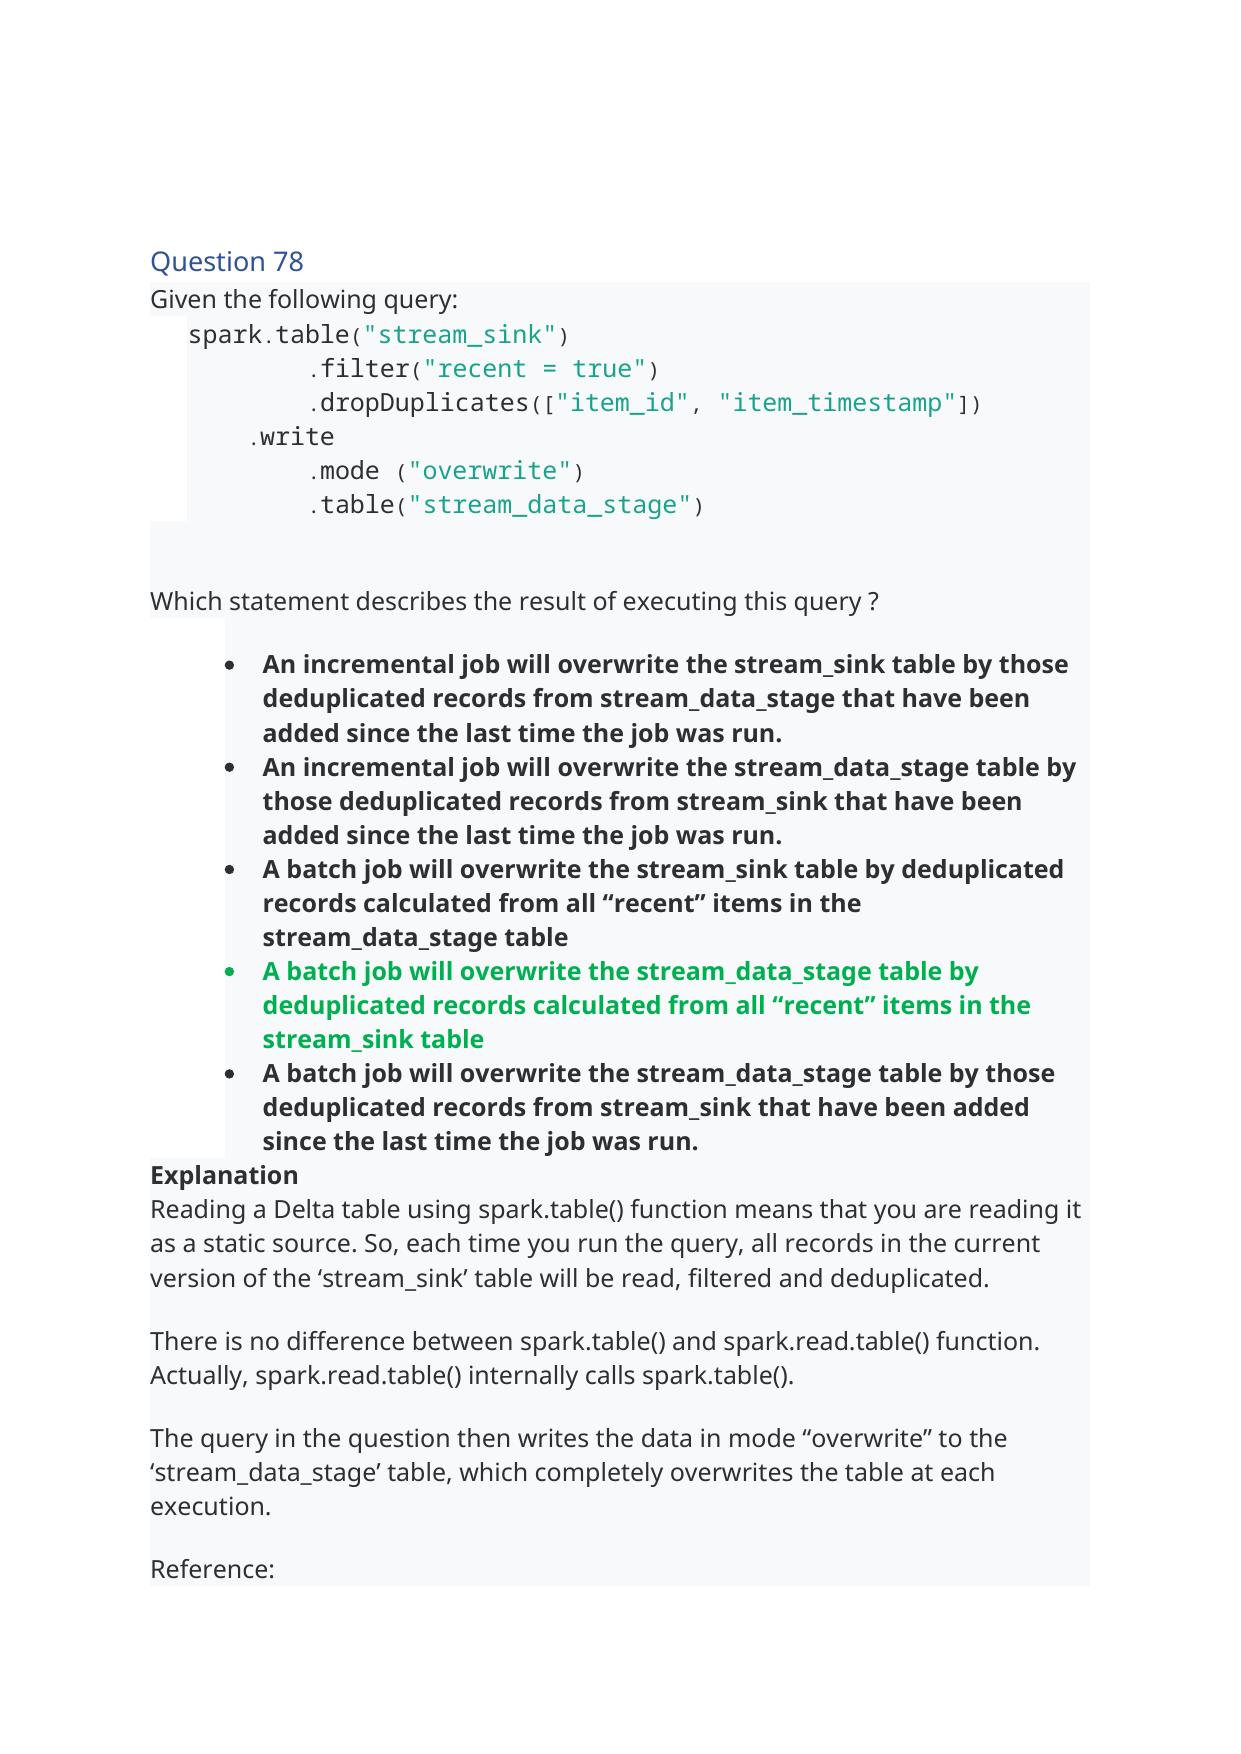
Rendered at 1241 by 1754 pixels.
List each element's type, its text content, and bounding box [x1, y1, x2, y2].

text Reading a Delta table using spark.table() function means that you are reading it as a static source. So, each time you run the query, all records in the current version of the ‘stream_sink’ table will be read, filtered and deduplicated. [150, 1192, 1090, 1294]
text .filter("recent = true") [187, 350, 1090, 384]
subtitle Question 78 [150, 242, 1090, 279]
text .table("stream_data_stage") [187, 487, 1090, 521]
list A batch job will overwrite the stream_data_stage table by those deduplicated records from stream_sink that have been added since the last time the job was run. [225, 1056, 1090, 1158]
text .dropDuplicates(["item_id", "item_timestamp"]) [187, 384, 1090, 418]
text Reference: [150, 1552, 1090, 1586]
list An incremental job will overwrite the stream_data_stage table by those deduplicated records from stream_sink that have been added since the last time the job was run. [225, 749, 1090, 851]
text .write [187, 418, 1090, 452]
list A batch job will overwrite the stream_data_stage table by deduplicated records calculated from all “recent” items in the stream_sink table [225, 954, 1090, 1056]
text The query in the question then writes the data in mode “overwrite” to the ‘stream_data_stage’ table, which completely overwrites the table at each execution. [150, 1421, 1090, 1523]
text Given the following query: [150, 282, 1090, 316]
list An incremental job will overwrite the stream_sink table by those deduplicated records from stream_data_stage that have been added since the last time the job was run. [225, 647, 1090, 749]
text Explanation [150, 1158, 1090, 1192]
text .mode ("overwrite") [187, 452, 1090, 487]
list A batch job will overwrite the stream_sink table by deduplicated records calculated from all “recent” items in the stream_data_stage table [225, 851, 1090, 954]
text There is no difference between spark.table() and spark.read.table() function. Actually, spark.read.table() internally calls spark.table(). [150, 1323, 1090, 1392]
text spark.table("stream_sink") [187, 316, 1090, 350]
text Which statement describes the result of executing this query ? [150, 584, 1090, 618]
